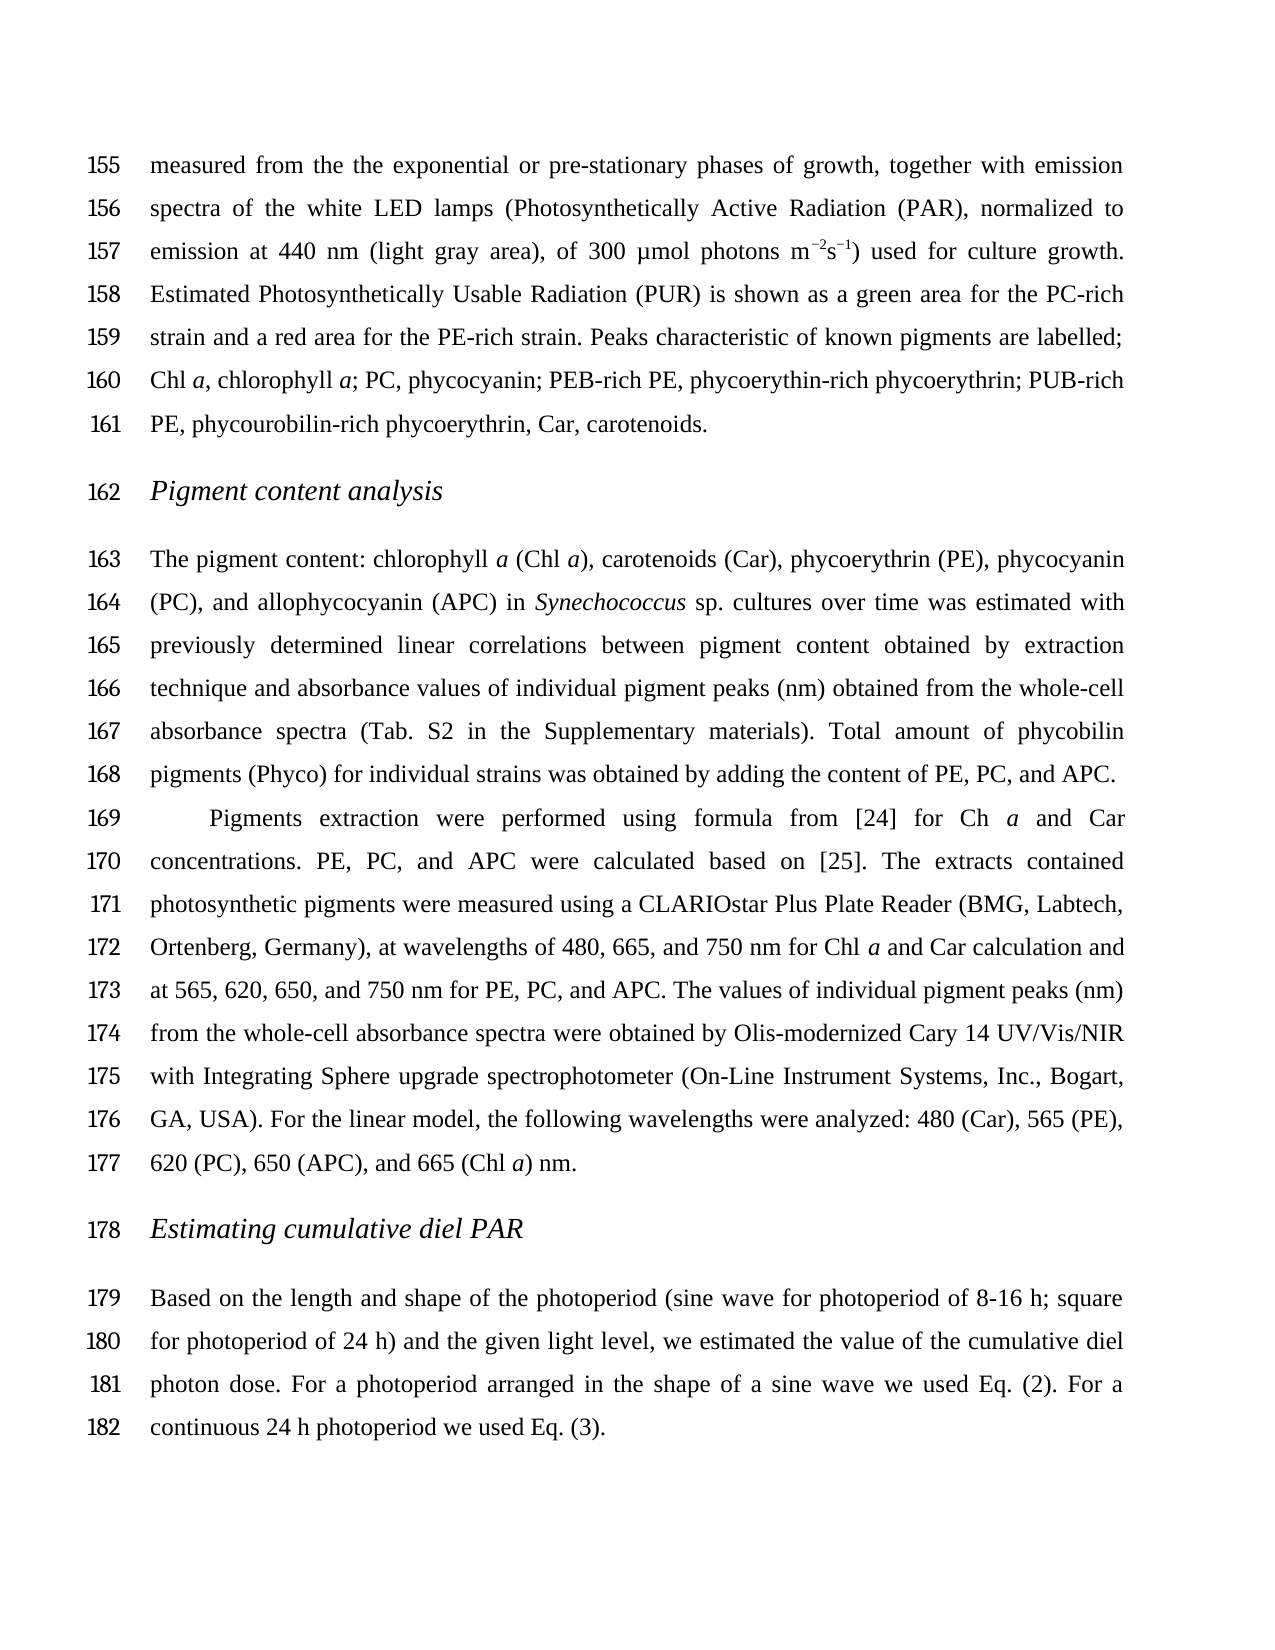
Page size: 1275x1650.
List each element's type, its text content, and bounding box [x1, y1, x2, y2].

text Based on the length and shape of the photoperiod (sine wave for photoperiod of 8-16 h; square for photoperiod of 24 h) and the given light level, we estimated the value of the cumulative diel photon dose. For a photoperiod arranged in the shape of a sine wave we used Eq. (2). For a continuous 24 h photoperiod we used Eq. (3). [150, 1283, 1125, 1441]
subtitle Estimating cumulative diel PAR [150, 1212, 1125, 1245]
subtitle Pigment content analysis [150, 473, 1125, 506]
text The pigment content: chlorophyll a (Chl a), carotenoids (Car), phycoerythrin (PE), phycocyanin (PC), and allophycocyanin (APC) in Synechococcus sp. cultures over time was estimated with previously determined linear correlations between pigment content obtained by extraction technique and absorbance values of individual pigment peaks (nm) obtained from the whole-cell absorbance spectra (Tab. S2 in the Supplementary materials). Total amount of phycobilin pigments (Phyco) for individual strains was obtained by adding the content of PE, PC, and APC. [150, 544, 1125, 788]
text Pigments extraction were performed using formula from [24] for Ch a and Car concentrations. PE, PC, and APC were calculated based on [25]. The extracts contained photosynthetic pigments were measured using a CLARIOstar Plus Plate Reader (BMG, Labtech, Ortenberg, Germany), at wavelengths of 480, 665, and 750 nm for Chl a and Car calculation and at 565, 620, 650, and 750 nm for PE, PC, and APC. The values of individual pigment peaks (nm) from the whole-cell absorbance spectra were obtained by Olis-modernized Cary 14 UV/Vis/NIR with Integrating Sphere upgrade spectrophotometer (On-Line Instrument Systems, Inc., Bogart, GA, USA). For the linear model, the following wavelengths were analyzed: 480 (Car), 565 (PE), 620 (PC), 650 (APC), and 665 (Chl a) nm. [150, 803, 1125, 1176]
